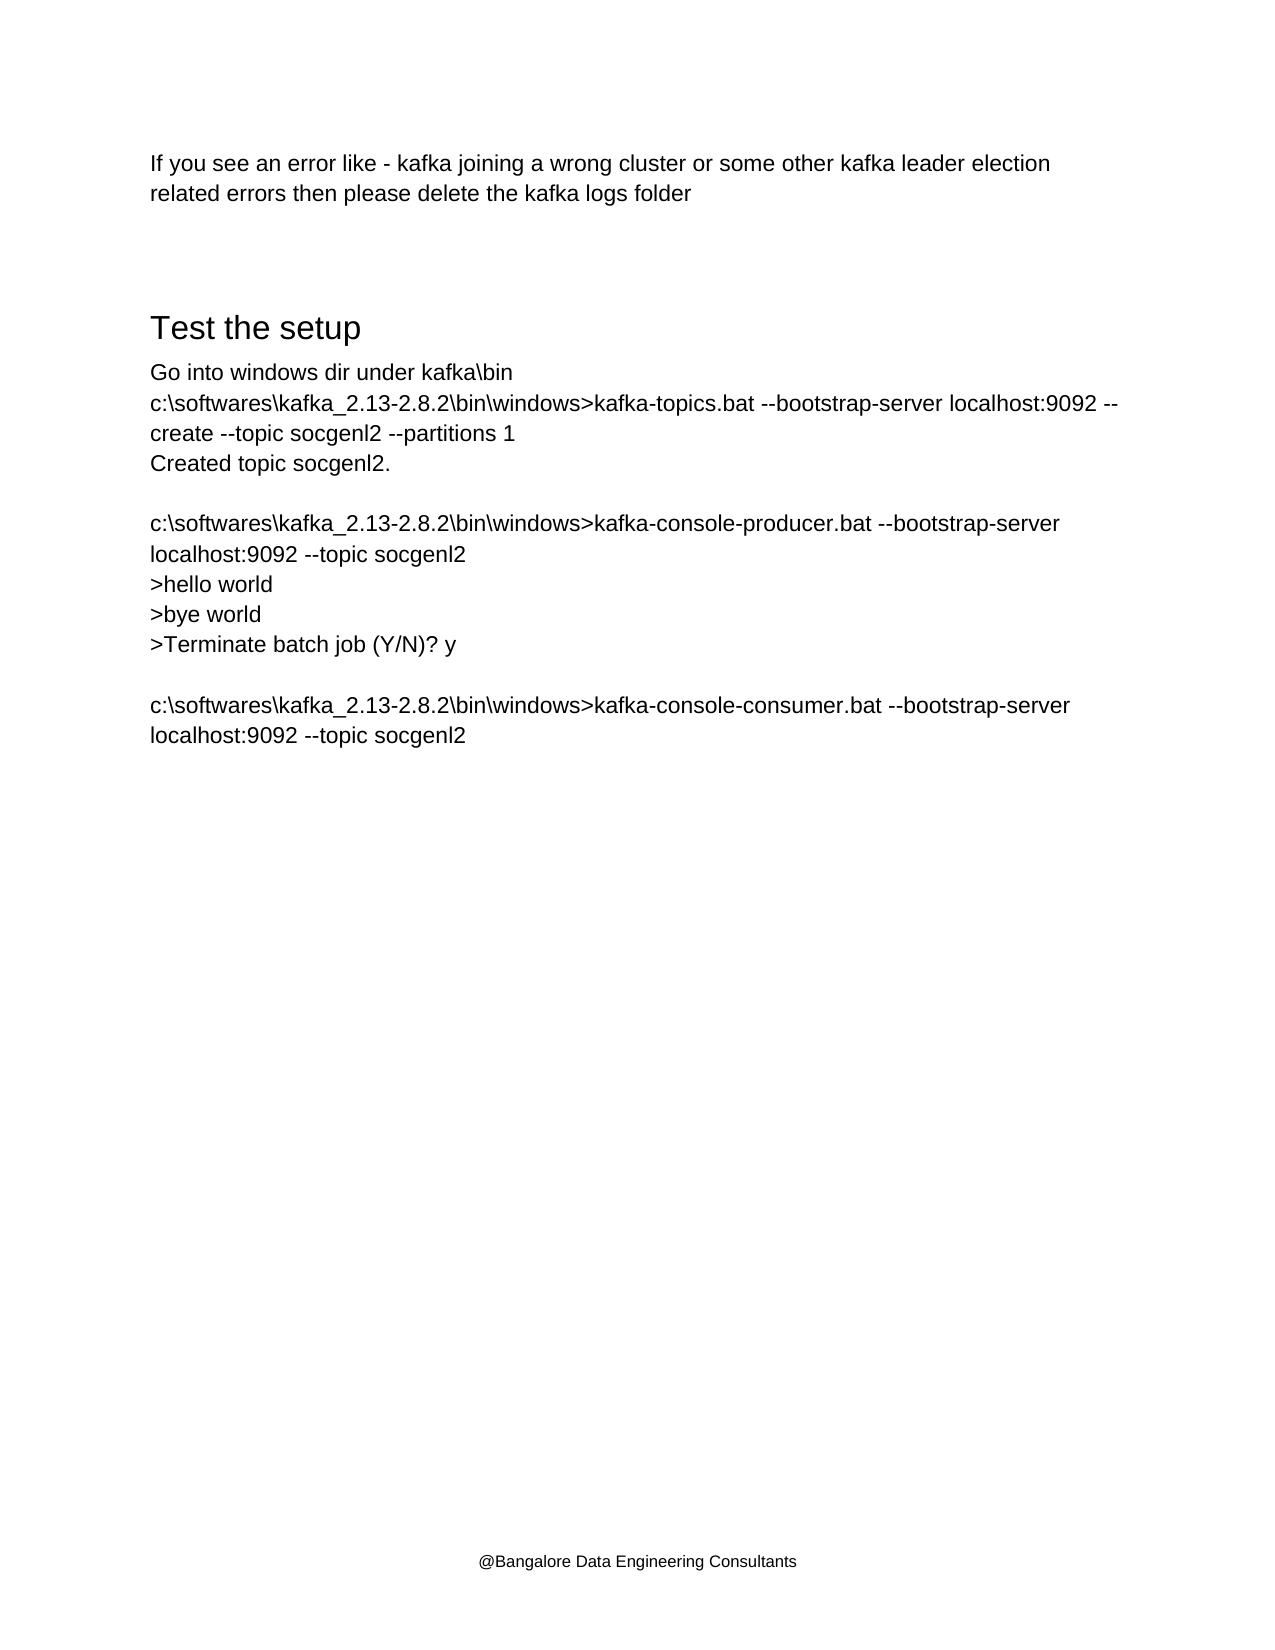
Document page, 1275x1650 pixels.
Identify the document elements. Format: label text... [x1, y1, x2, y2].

text >hello world [150, 571, 1125, 597]
text Created topic socgenl2. [150, 450, 1125, 476]
text >bye world [150, 601, 1125, 627]
text If you see an error like - kafka joining a wrong cluster or some other kafka leader election related errors then please delete the kafka logs folder [150, 150, 1125, 207]
text >Terminate batch job (Y/N)? y [150, 631, 1125, 657]
text c:\softwares\kafka_2.13-2.8.2\bin\windows>kafka-console-producer.bat --bootstrap-server localhost:9092 --topic socgenl2 [150, 510, 1125, 567]
text c:\softwares\kafka_2.13-2.8.2\bin\windows>kafka-console-consumer.bat --bootstrap-server localhost:9092 --topic socgenl2 [150, 692, 1125, 748]
text c:\softwares\kafka_2.13-2.8.2\bin\windows>kafka-topics.bat --bootstrap-server localhost:9092 --create --topic socgenl2 --partitions 1 [150, 389, 1125, 446]
subtitle Test the setup [150, 308, 1125, 347]
text Go into windows dir under kafka\bin [150, 359, 1125, 386]
